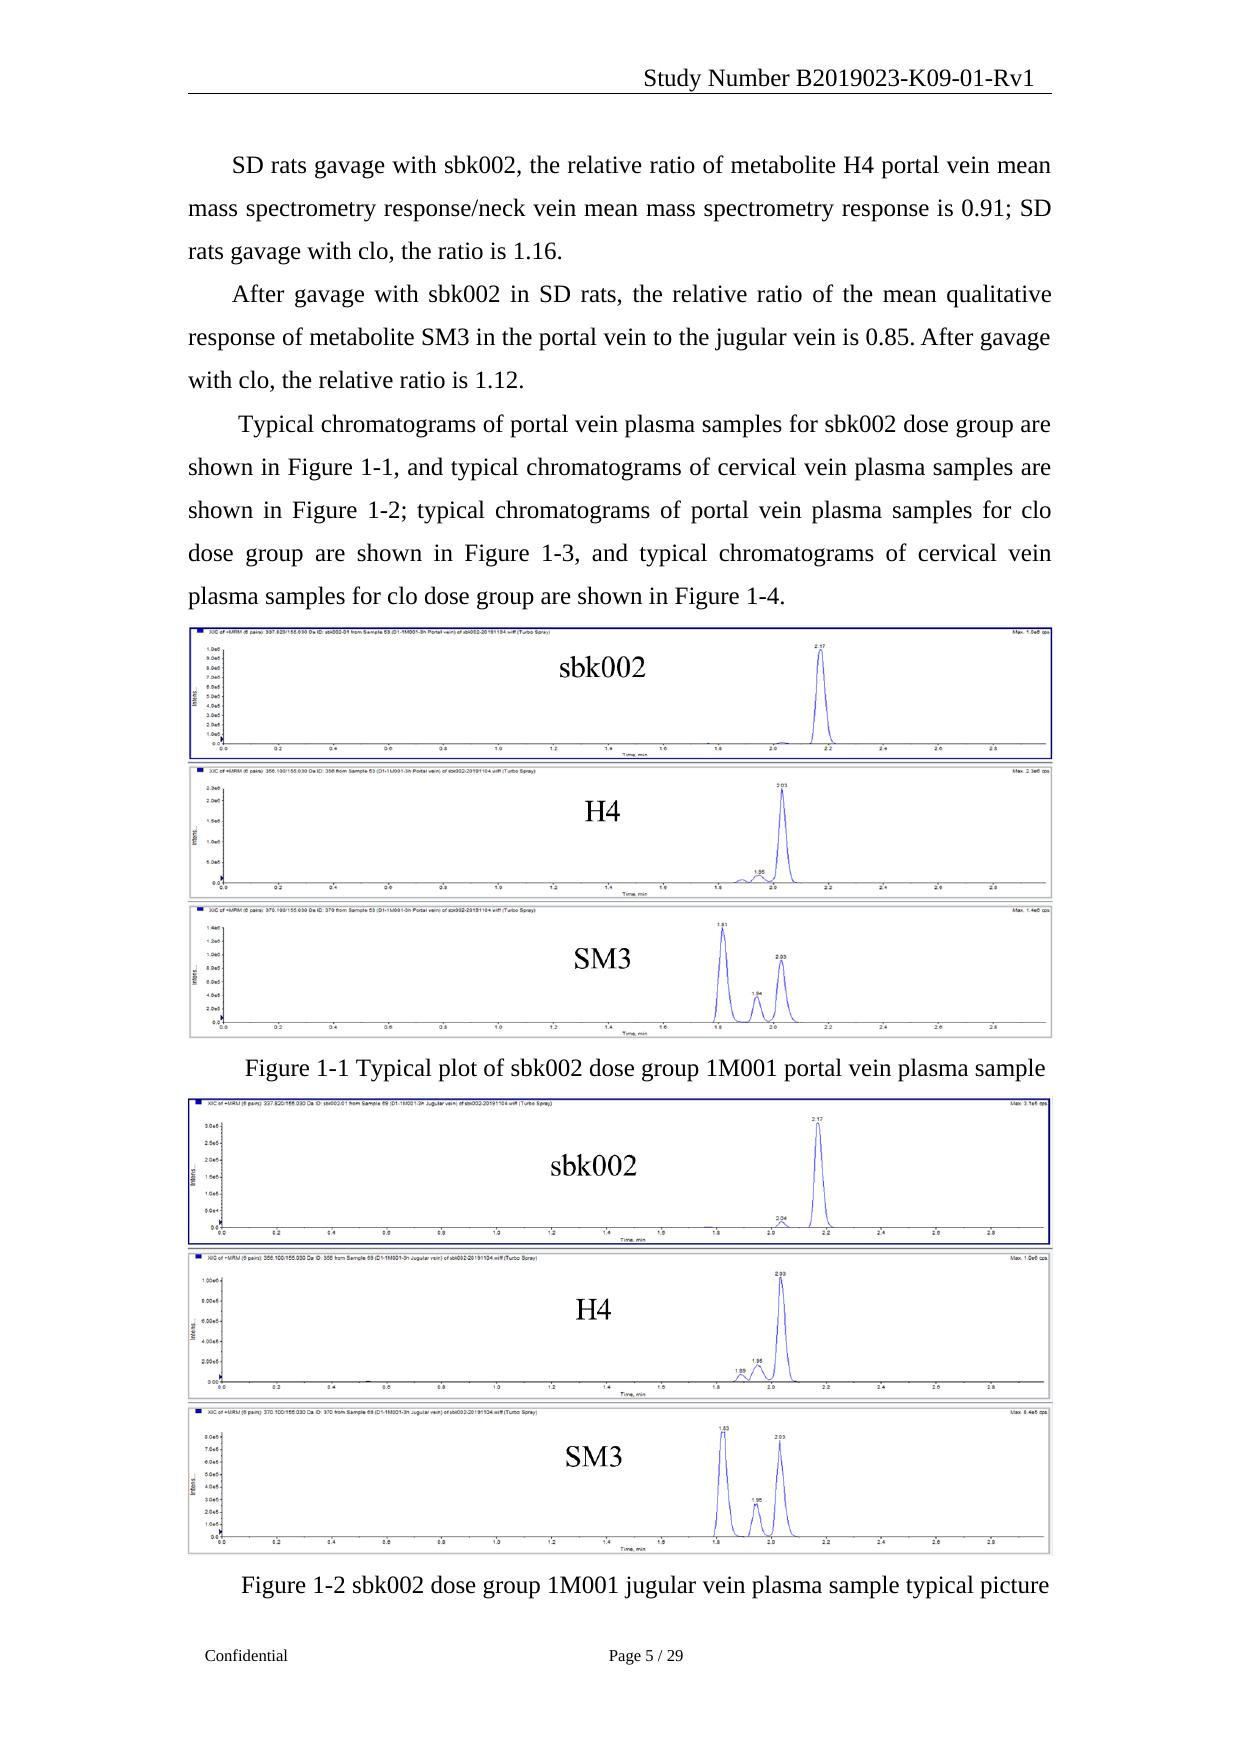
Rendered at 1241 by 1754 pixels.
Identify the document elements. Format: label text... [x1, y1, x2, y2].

picture [187, 624, 1053, 1039]
text Figure 1-1 Typical plot of sbk002 dose group 1M001 portal vein plasma sample [188, 1053, 1052, 1082]
text After gavage with sbk002 in SD rats, the relative ratio of the mean qualitative response of metabolite SM3 in the portal vein to the jugular vein is 0.85. After gavage with clo, the relative ratio is 1.12. [188, 279, 1052, 394]
picture [187, 1096, 1053, 1556]
text Figure 1-2 sbk002 dose group 1M001 jugular vein plasma sample typical picture [188, 1570, 1052, 1599]
text Typical chromatograms of portal vein plasma samples for sbk002 dose group are shown in Figure 1-1, and typical chromatograms of cervical vein plasma samples are shown in Figure 1-2; typical chromatograms of portal vein plasma samples for clo dose group are shown in Figure 1-3, and typical chromatograms of cervical vein plasma samples for clo dose group are shown in Figure 1-4. [188, 409, 1052, 610]
text SD rats gavage with sbk002, the relative ratio of metabolite H4 portal vein mean mass spectrometry response/neck vein mean mass spectrometry response is 0.91; SD rats gavage with clo, the ratio is 1.16. [188, 150, 1052, 265]
